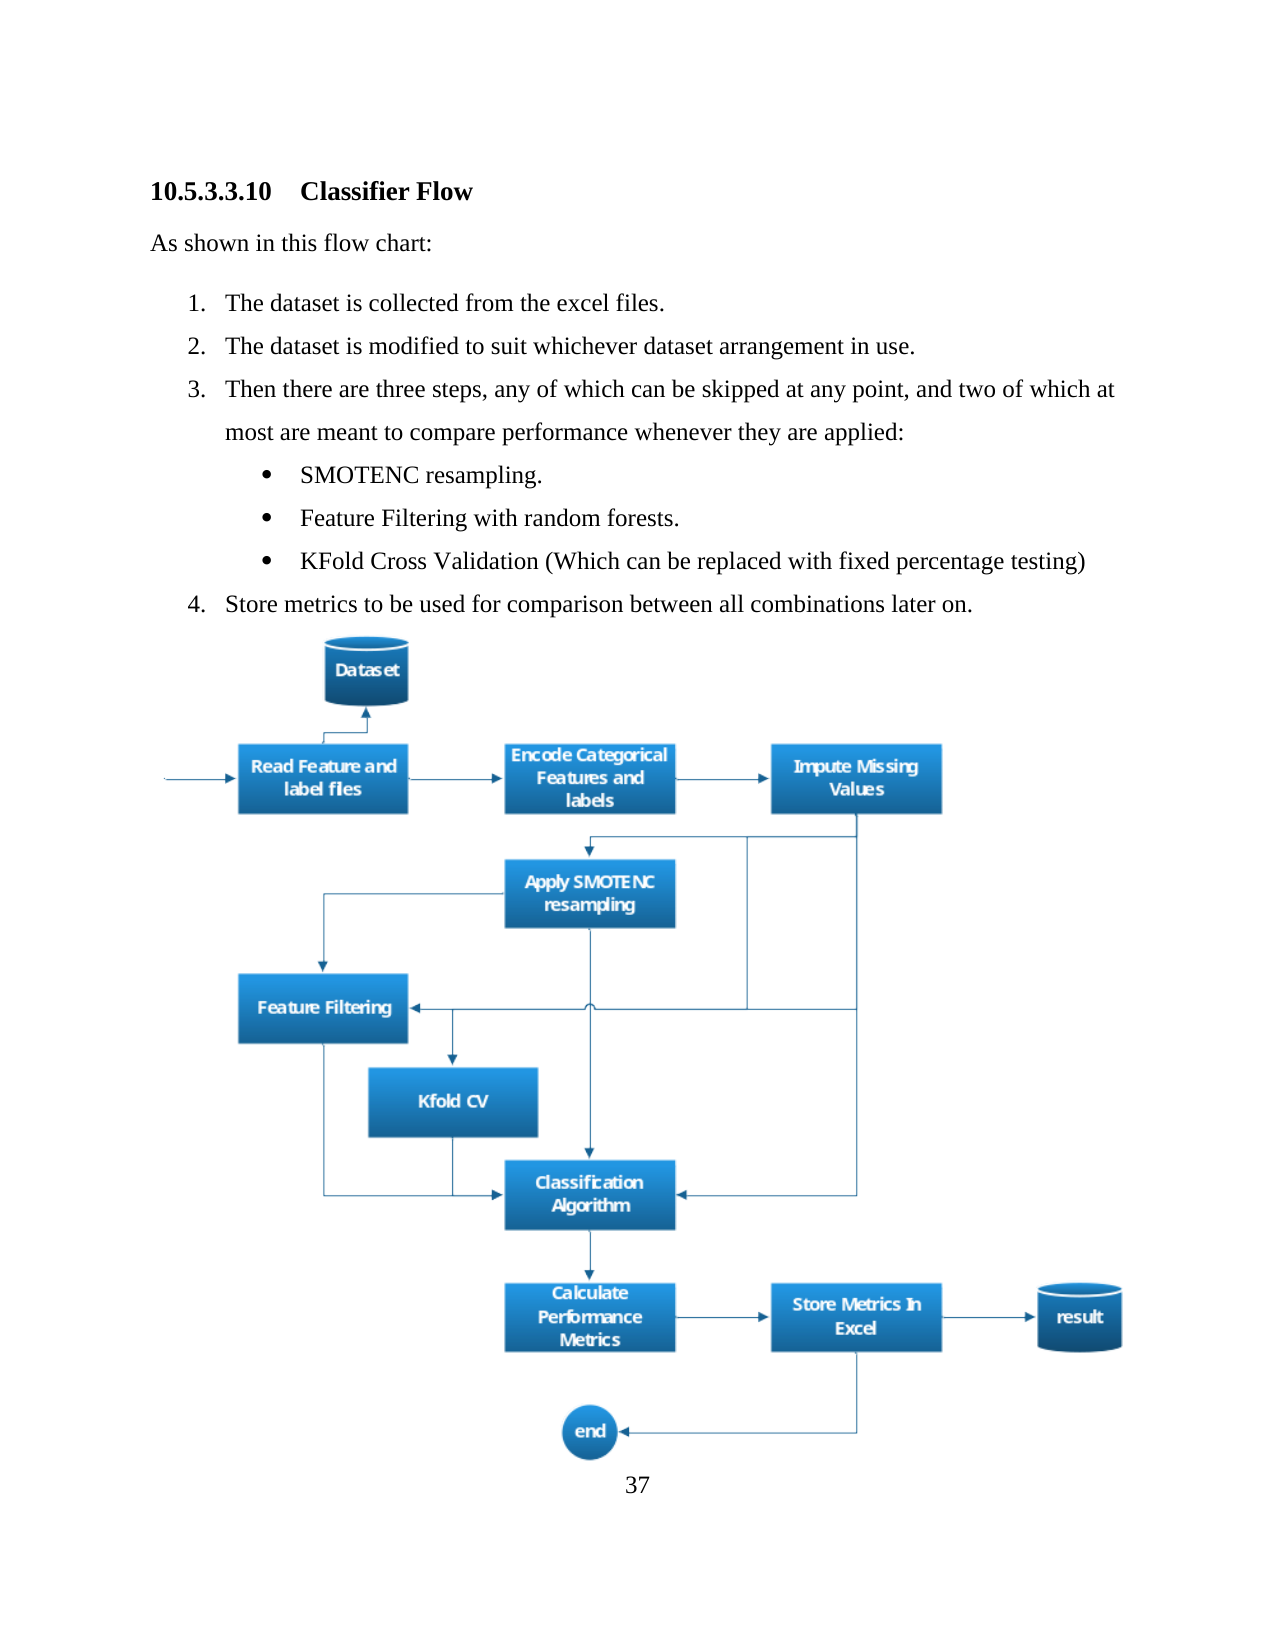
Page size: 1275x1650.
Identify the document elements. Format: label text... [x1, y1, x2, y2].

list The dataset is modified to suit whichever dataset arrangement in use. [187, 331, 1125, 359]
list Store metrics to be used for comparison between all combinations later on. [187, 589, 1125, 618]
list KFold Cross Validation (Which can be replaced with fixed percentage testing) [262, 546, 1125, 575]
list Feature Filtering with random forests. [262, 503, 1125, 532]
list The dataset is collected from the excel files. [187, 288, 1125, 316]
list Then there are three steps, any of which can be skipped at any point, and two of which at most are meant to compare performance whenever they are applied: [187, 374, 1125, 446]
list SMOTENC resampling. [262, 460, 1125, 489]
subtitle Classifier Flow [150, 175, 1125, 206]
text As shown in this flow chart: [150, 228, 1125, 257]
